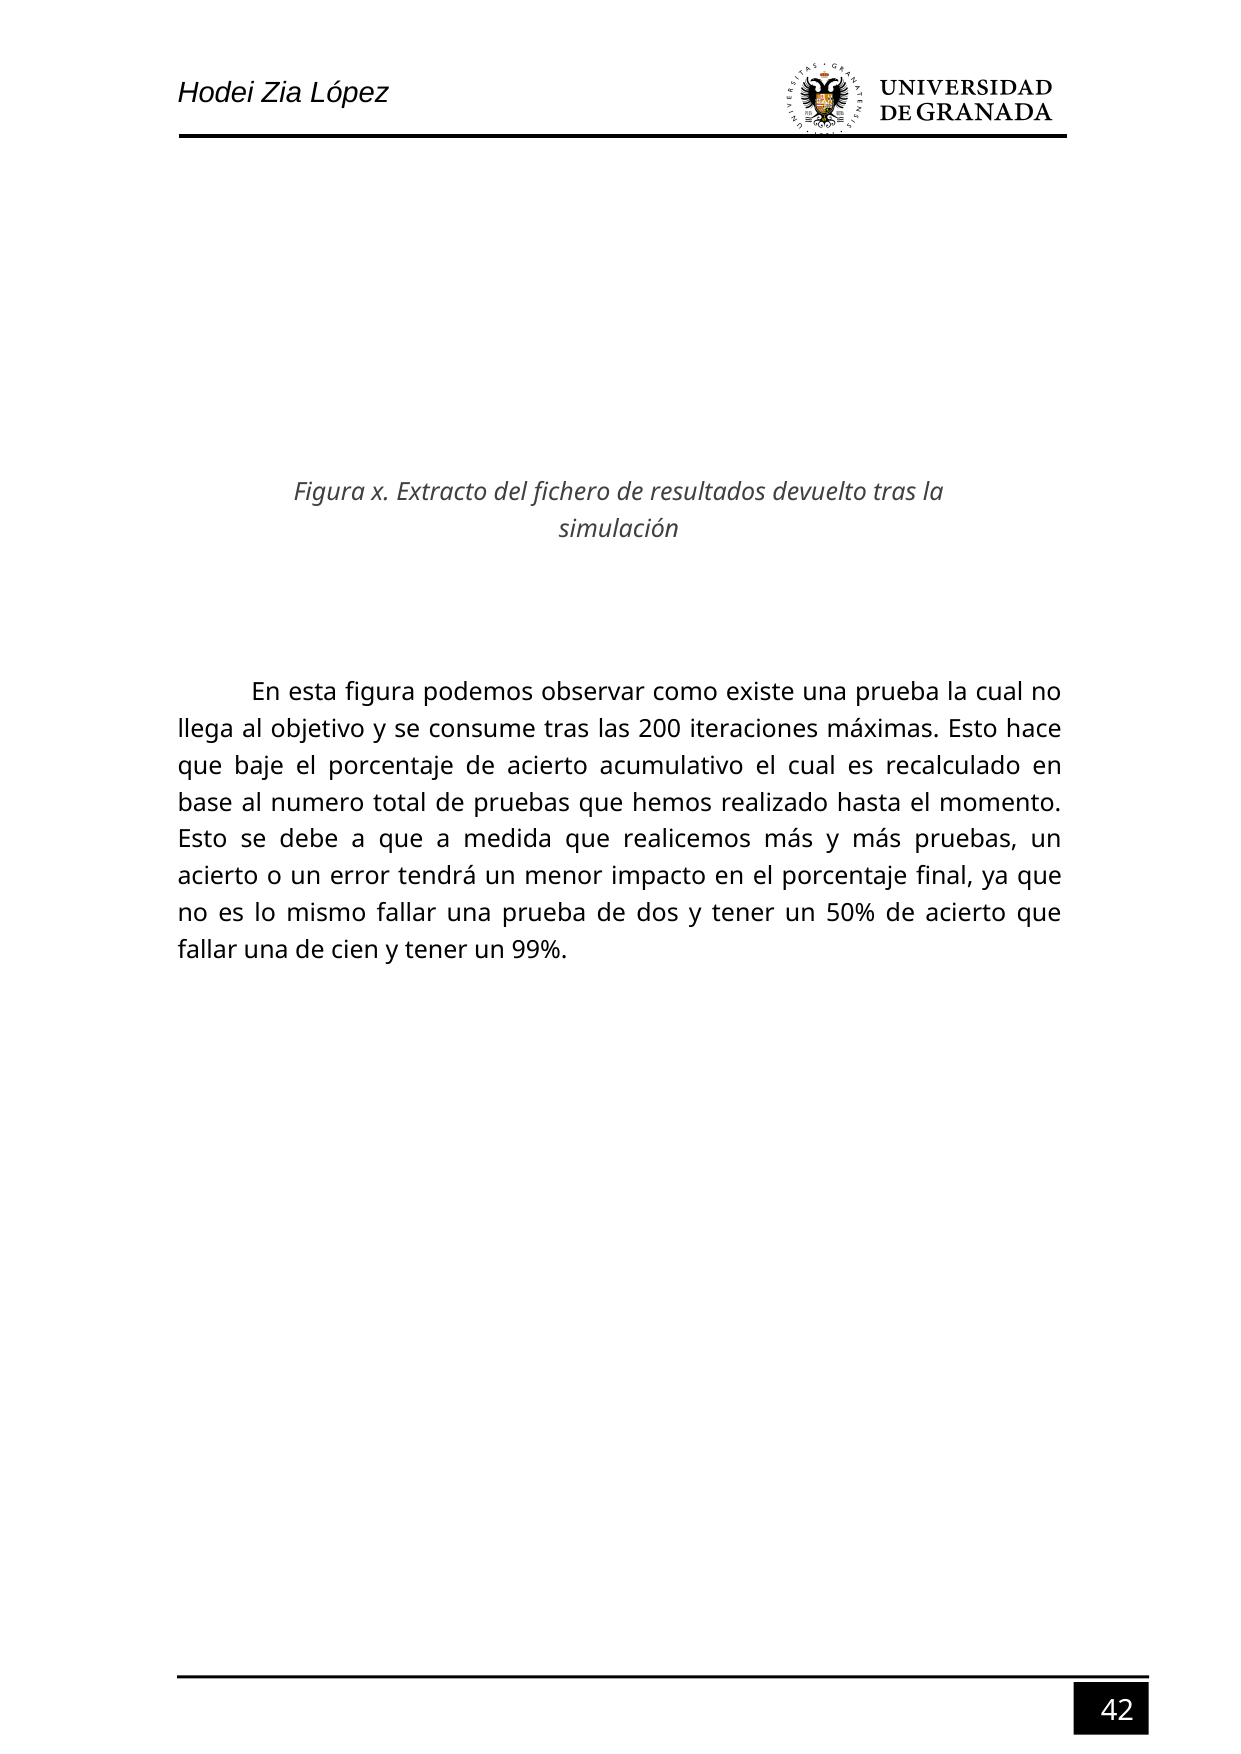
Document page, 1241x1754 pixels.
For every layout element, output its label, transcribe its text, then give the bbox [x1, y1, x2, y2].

text Figura x. Extracto del fichero de resultados devuelto tras la simulación [267, 473, 973, 544]
picture [777, 56, 1059, 144]
list En esta figura podemos observar como existe una prueba la cual no llega al objetivo y se consume tras las 200 iteraciones máximas. Esto hace que baje el porcentaje de acierto acumulativo el cual es recalculado en base al numero total de pruebas que hemos realizado hasta el momento. Esto se debe a que a medida que realicemos más y más pruebas, un acierto o un error tendrá un menor impacto en el porcentaje final, ya que no es lo mismo fallar una prueba de dos y tener un 50% de acierto que fallar una de cien y tener un 99%. [177, 674, 1063, 966]
